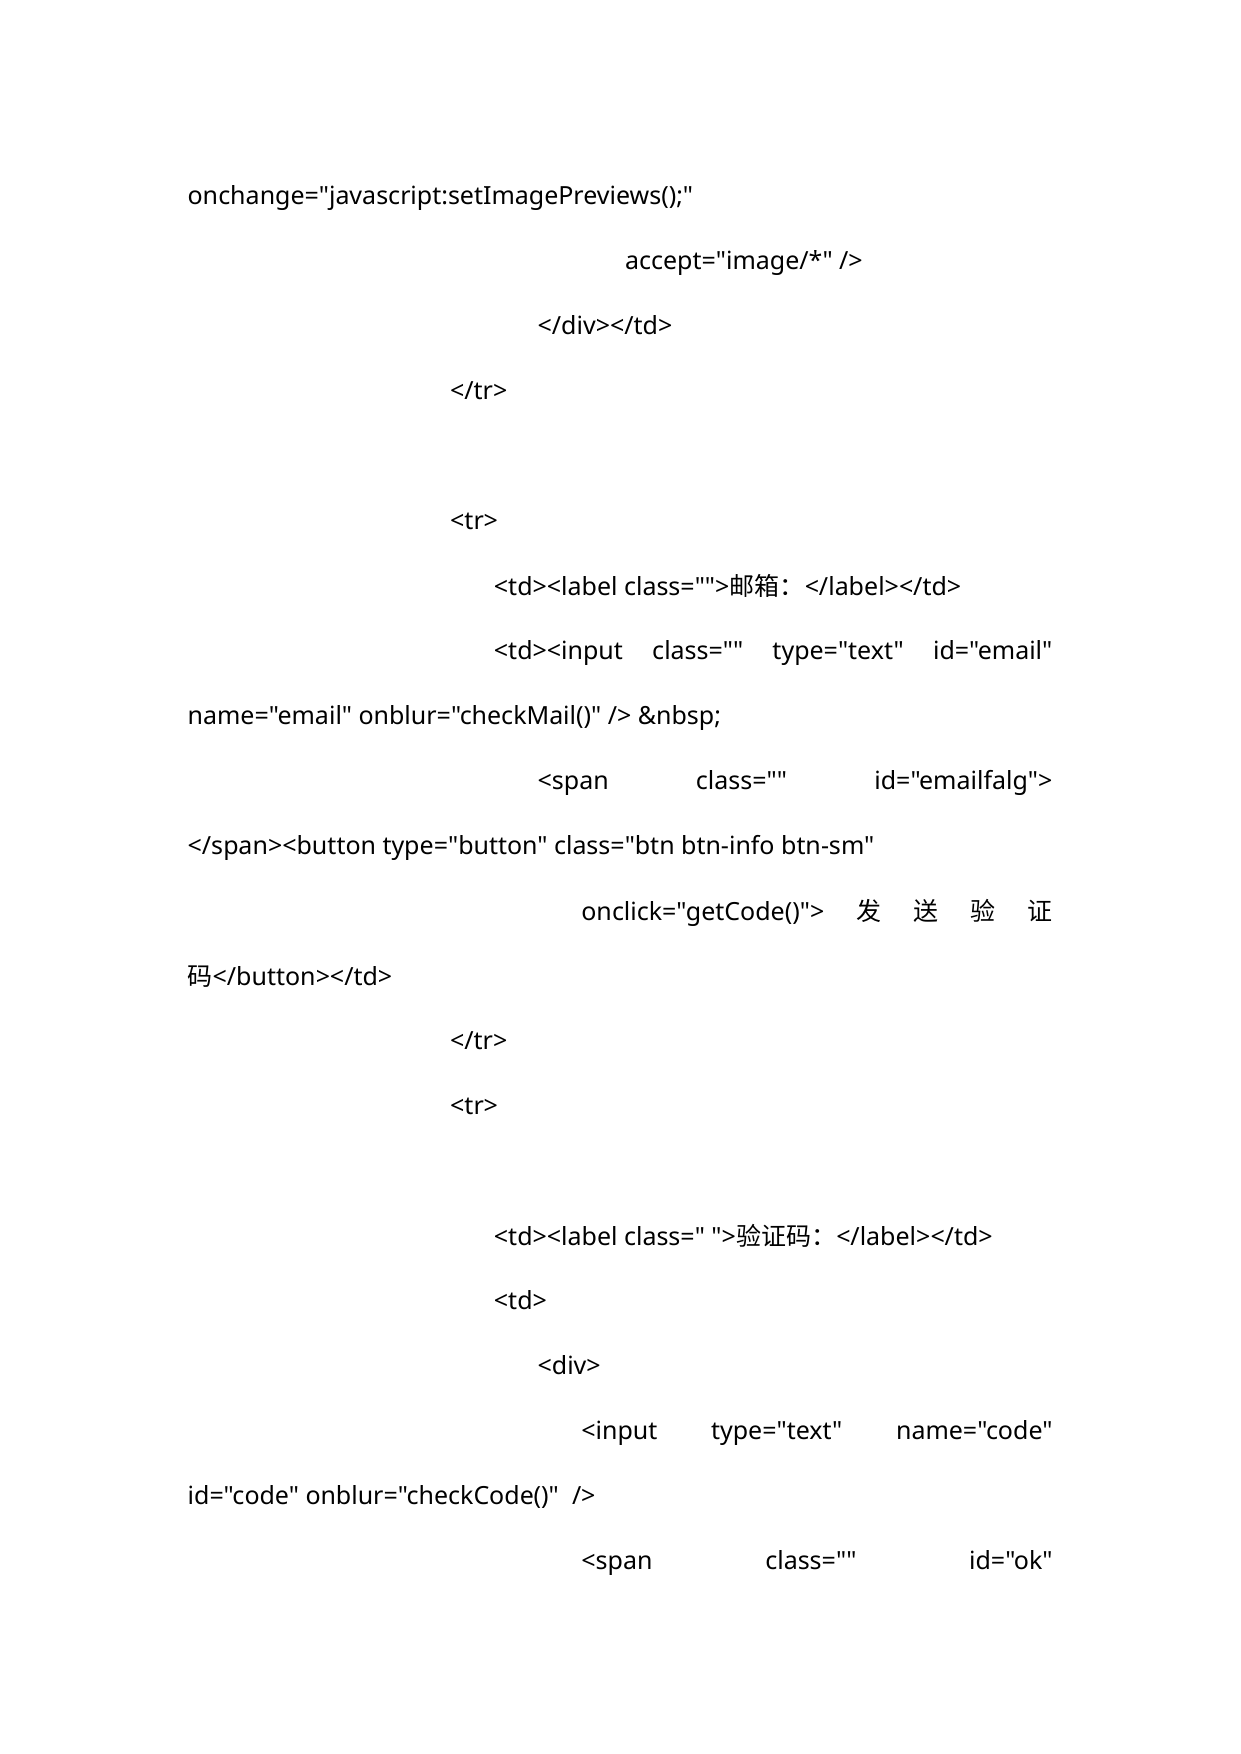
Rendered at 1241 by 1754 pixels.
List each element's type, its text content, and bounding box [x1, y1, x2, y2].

text </div></td> [187, 292, 1053, 357]
text </tr> [187, 357, 1053, 422]
text <td> [187, 1267, 1053, 1332]
text <td><label class=" ">验证码：</label></td> [187, 1202, 1053, 1267]
text <input type="text" name="code" id="code" onblur="checkCode()" /> [187, 1397, 1053, 1527]
text <td><input class="" type="text" id="email" name="email" onblur="checkMail()" /> &nbsp; [187, 617, 1053, 747]
text <td><label class="">邮箱：</label></td> [187, 552, 1053, 617]
text <tr> [187, 1072, 1053, 1137]
text <span class="" id="emailfalg"> </span><button type="button" class="btn btn-info btn-sm" [187, 747, 1053, 877]
text <tr> [187, 487, 1053, 552]
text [187, 1527, 1053, 1592]
text </tr> [187, 1007, 1053, 1072]
text onclick="getCode()">发送验证码</button></td> [187, 877, 1053, 1007]
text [187, 162, 1053, 227]
text accept="image/*" /> [187, 227, 1053, 292]
text <div> [187, 1332, 1053, 1397]
